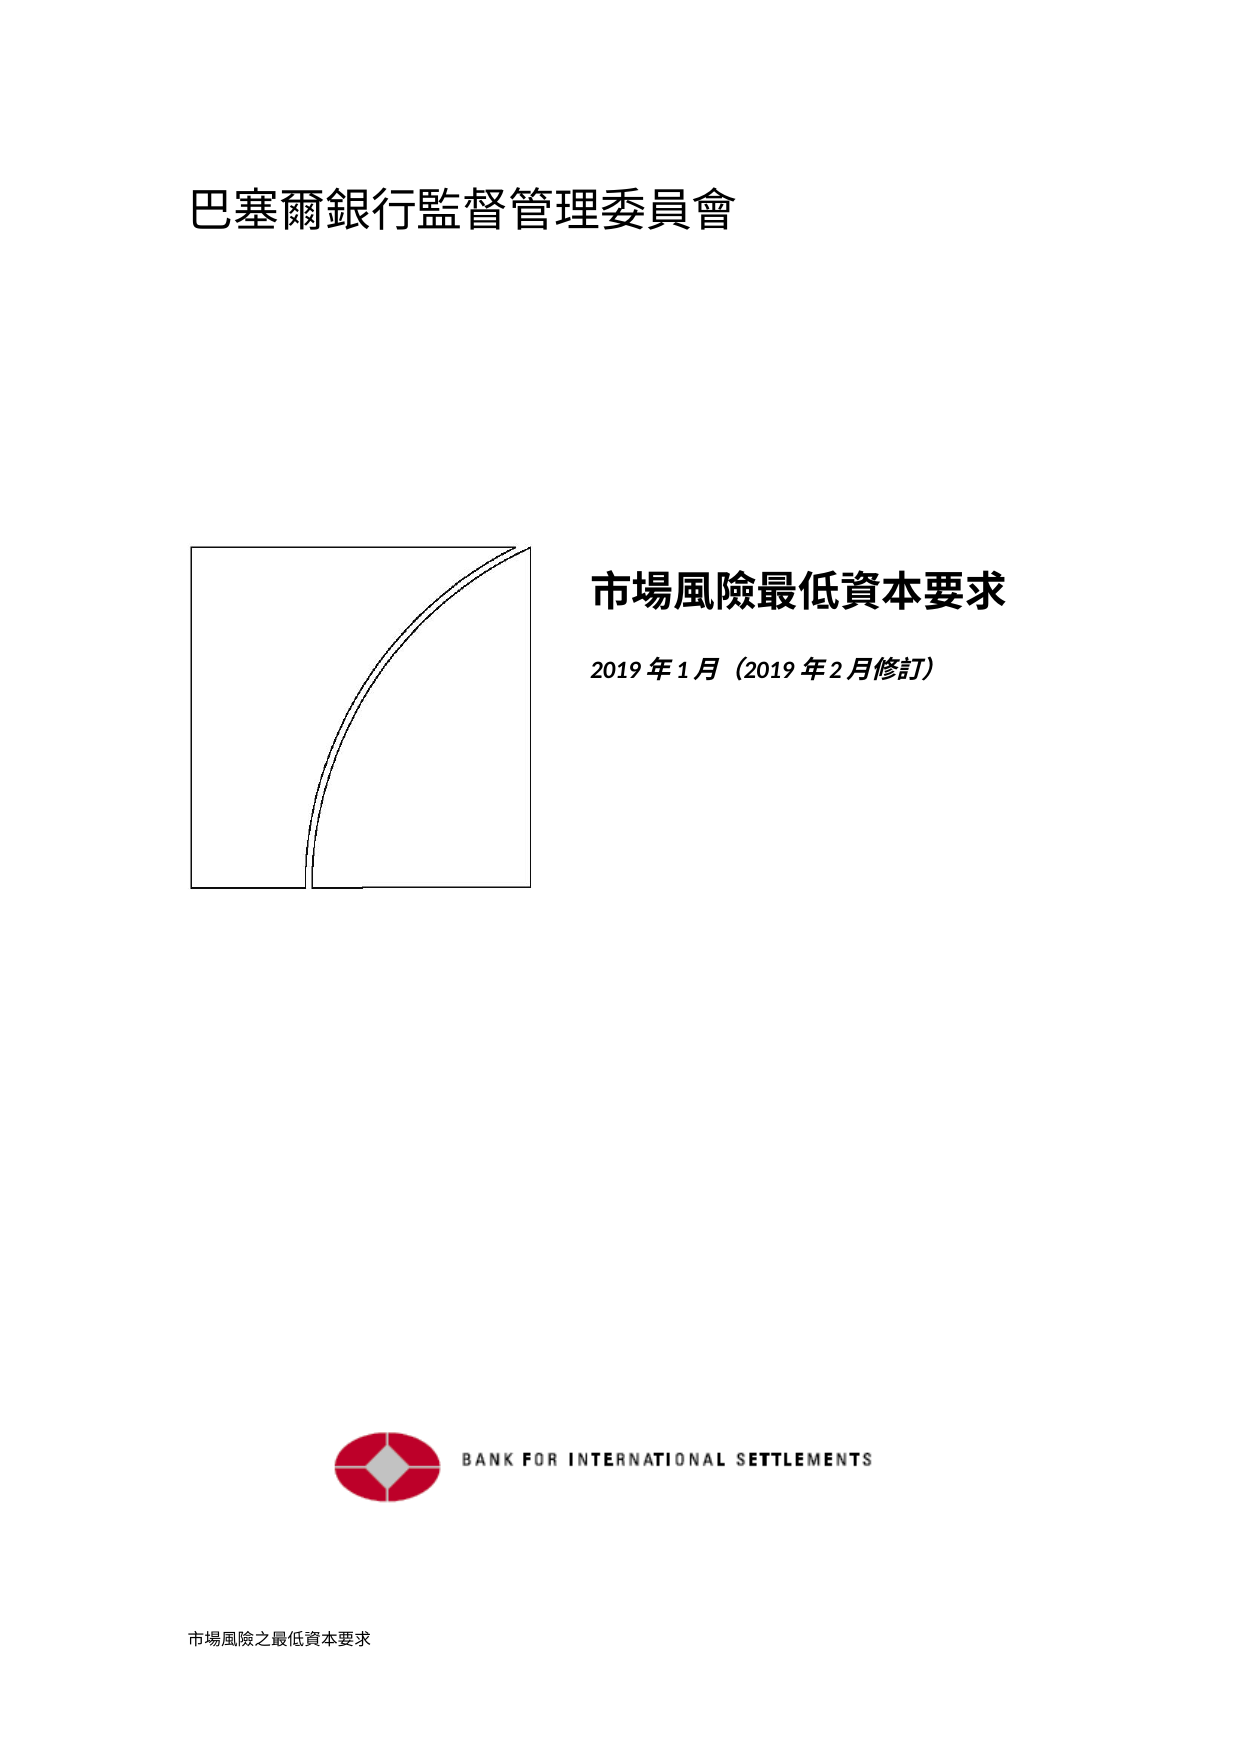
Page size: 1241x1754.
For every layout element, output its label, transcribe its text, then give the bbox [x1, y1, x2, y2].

picture [187, 543, 534, 890]
picture [293, 1399, 896, 1526]
text 巴塞爾銀行監督管理委員會 [187, 169, 1053, 244]
